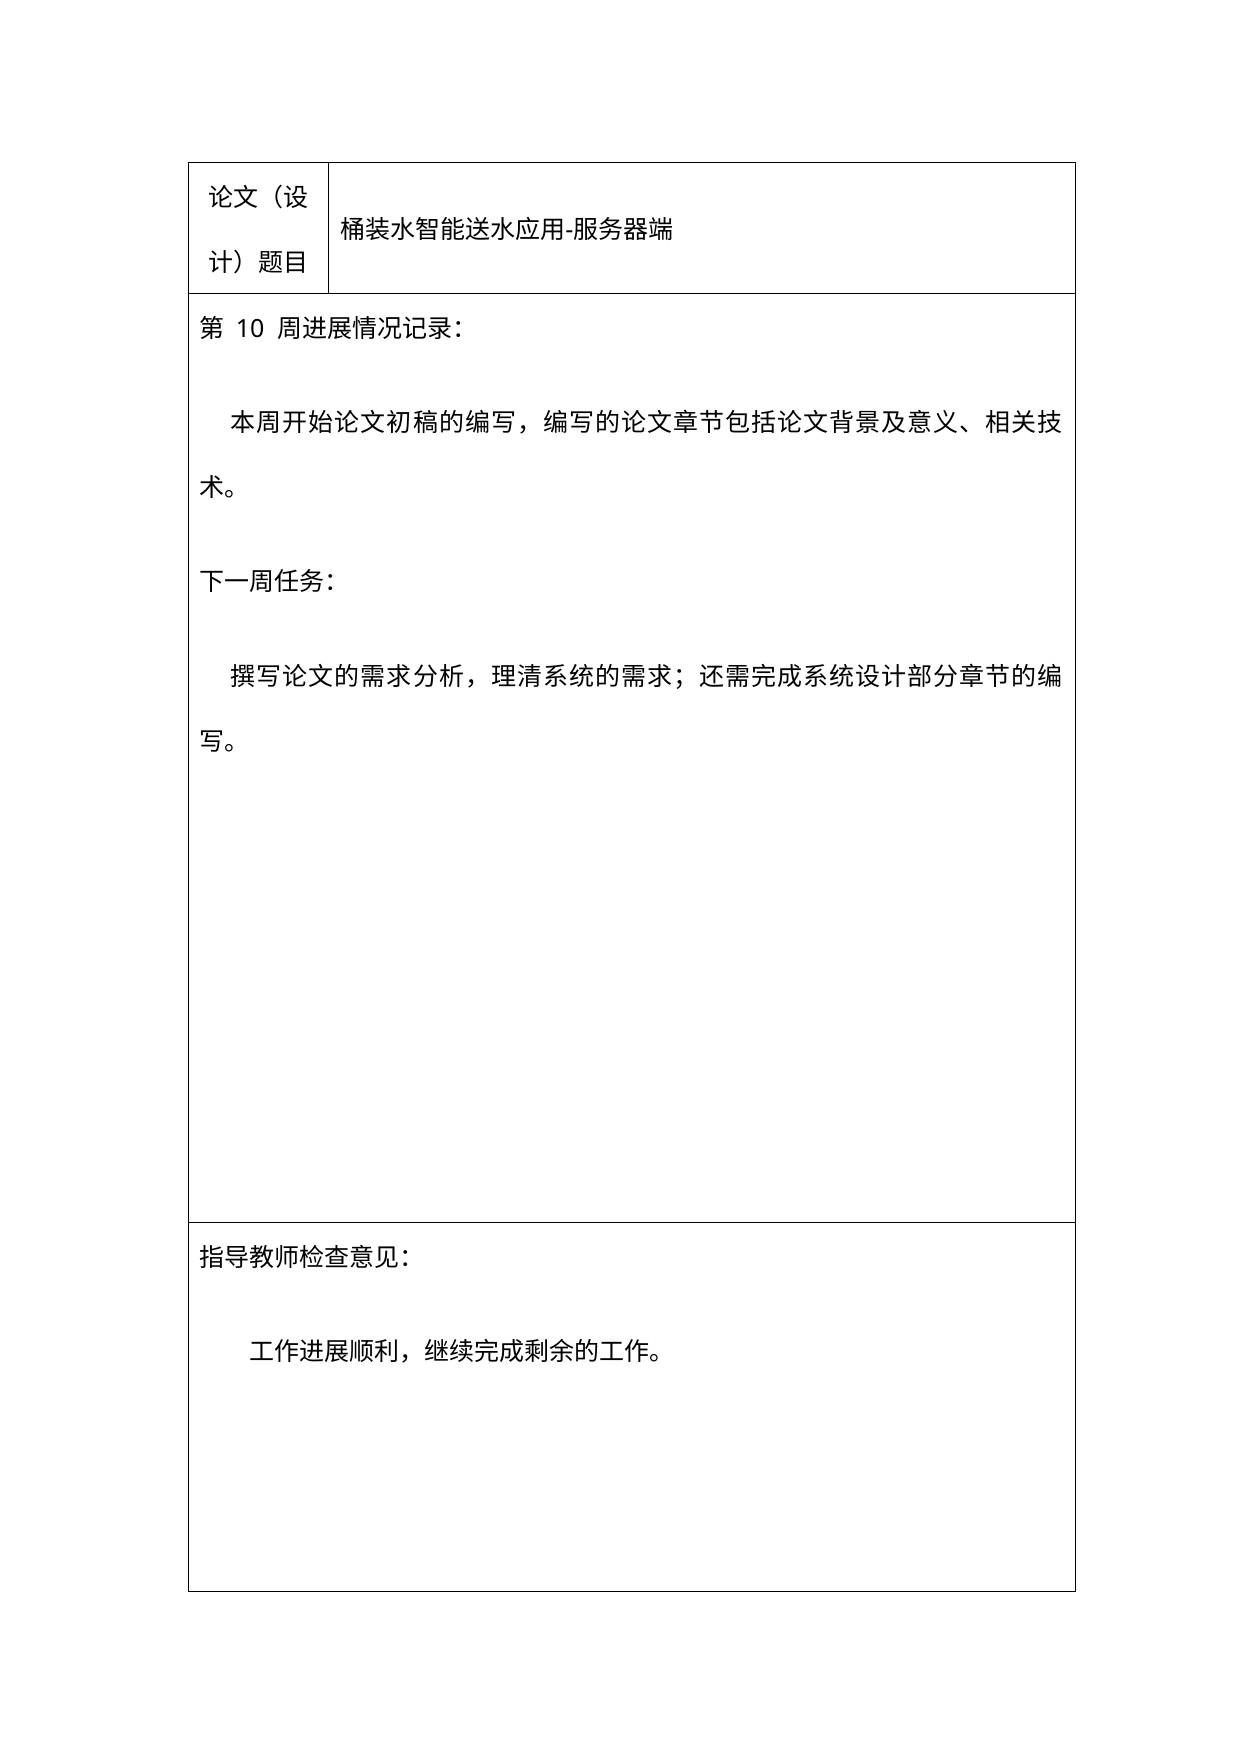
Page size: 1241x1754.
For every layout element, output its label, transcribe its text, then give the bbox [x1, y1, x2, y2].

table_cell 论文（设计）题目 [189, 163, 328, 293]
table_cell 桶装水智能送水应用-服务器端 [329, 163, 1075, 293]
table_cell 第 10 周进展情况记录： 本周开始论文初稿的编写，编写的论文章节包括论文背景及意义、相关技术。 下一周任务： 撰写论文的需求分析，理清系统的需求；还需完成系统设计部分章节的编写。 [189, 294, 1075, 1222]
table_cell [189, 1223, 1075, 1591]
